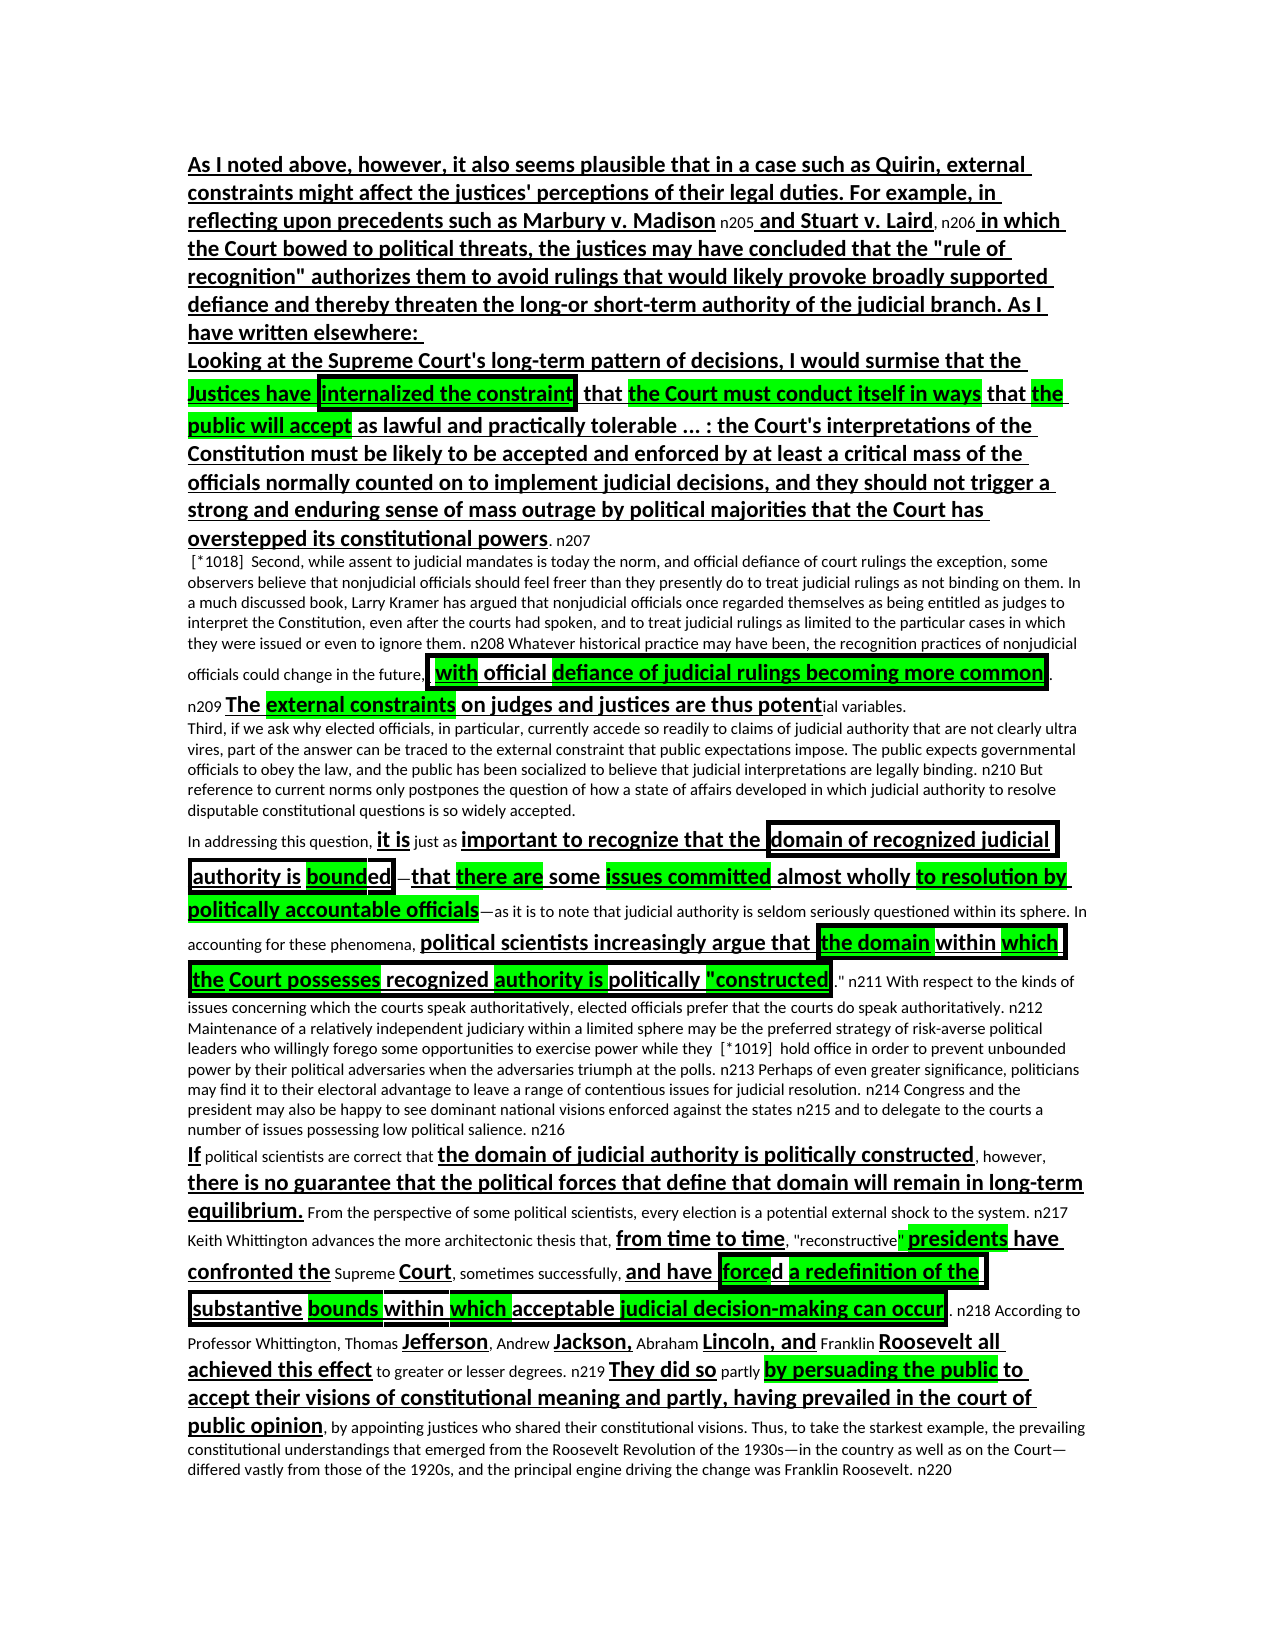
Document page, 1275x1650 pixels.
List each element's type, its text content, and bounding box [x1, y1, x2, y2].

text If political scientists are correct that the domain of judicial authority is politically constructed, however, there is no guarantee that the political forces that define that domain will remain in long-term equilibrium. From the perspective of some political scientists, every election is a potential external shock to the system. n217 Keith Whittington advances the more architectonic thesis that, from time to time, "reconstructive" presidents have confronted the Supreme Court, sometimes successfully, and have forced a redefinition of the substantive bounds within which acceptable judicial decision-making can occur. n218 According to Professor Whittington, Thomas Jefferson, Andrew Jackson, Abraham Lincoln, and Franklin Roosevelt all achieved this effect to greater or lesser degrees. n219 They did so partly by persuading the public to accept their visions of constitutional meaning and partly, having prevailed in the court of public opinion, by appointing justices who shared their constitutional visions. Thus, to take the starkest example, the prevailing constitutional understandings that emerged from the Roosevelt Revolution of the 1930s—in the country as well as on the Court—differed vastly from those of the 1920s, and the principal engine driving the change was Franklin Roosevelt. n220 [187, 1140, 1087, 1479]
text Third, if we ask why elected officials, in particular, currently accede so readily to claims of judicial authority that are not clearly ultra vires, part of the answer can be traced to the external constraint that public expectations impose. The public expects governmental officials to obey the law, and the public has been socialized to believe that judicial interpretations are legally binding. n210 But reference to current norms only postpones the question of how a state of affairs developed in which judicial authority to resolve disputable constitutional questions is so widely accepted. [187, 719, 1087, 820]
text As I noted above, however, it also seems plausible that in a case such as Quirin, external constraints might affect the justices' perceptions of their legal duties. For example, in reflecting upon precedents such as Marbury v. Madison n205 and Stuart v. Laird, n206 in which the Court bowed to political threats, the justices may have concluded that the "rule of recognition" authorizes them to avoid rulings that would likely provoke broadly supported defiance and thereby threaten the long-or short-term authority of the judicial branch. As I have written elsewhere: Looking at the Supreme Court's long-term pattern of decisions, I would surmise that the Justices have internalized the constraint that the Court must conduct itself in ways that the public will accept as lawful and practically tolerable ... : the Court's interpretations of the Constitution must be likely to be accepted and enforced by at least a critical mass of the officials normally counted on to implement judicial decisions, and they should not trigger a strong and enduring sense of mass outrage by political majorities that the Court has overstepped its constitutional powers. n207 [*1018] Second, while assent to judicial mandates is today the norm, and official defiance of court rulings the exception, some observers believe that nonjudicial officials should feel freer than they presently do to treat judicial rulings as not binding on them. In a much discussed book, Larry Kramer has argued that nonjudicial officials once regarded themselves as being entitled as judges to interpret the Constitution, even after the courts had spoken, and to treat judicial rulings as limited to the particular cases in which they were issued or even to ignore them. n208 Whatever historical practice may have been, the recognition practices of nonjudicial officials could change in the future, with official defiance of judicial rulings becoming more common. n209 The external constraints on judges and justices are thus potential variables. [187, 150, 1087, 719]
text In addressing this question, it is just as important to recognize that the domain of recognized judicial authority is bounded—that there are some issues committed almost wholly to resolution by politically accountable officials—as it is to note that judicial authority is seldom seriously questioned within its sphere. In accounting for these phenomena, political scientists increasingly argue that the domain within which the Court possesses recognized authority is politically "constructed." n211 With respect to the kinds of issues concerning which the courts speak authoritatively, elected officials prefer that the courts do speak authoritatively. n212 Maintenance of a relatively independent judiciary within a limited sphere may be the preferred strategy of risk-averse political leaders who willingly forego some opportunities to exercise power while they [*1019] hold office in order to prevent unbounded power by their political adversaries when the adversaries triumph at the polls. n213 Perhaps of even greater significance, politicians may find it to their electoral advantage to leave a range of contentious issues for judicial resolution. n214 Congress and the president may also be happy to see dominant national visions enforced against the states n215 and to delegate to the courts a number of issues possessing low political salience. n216 [187, 820, 1087, 1140]
